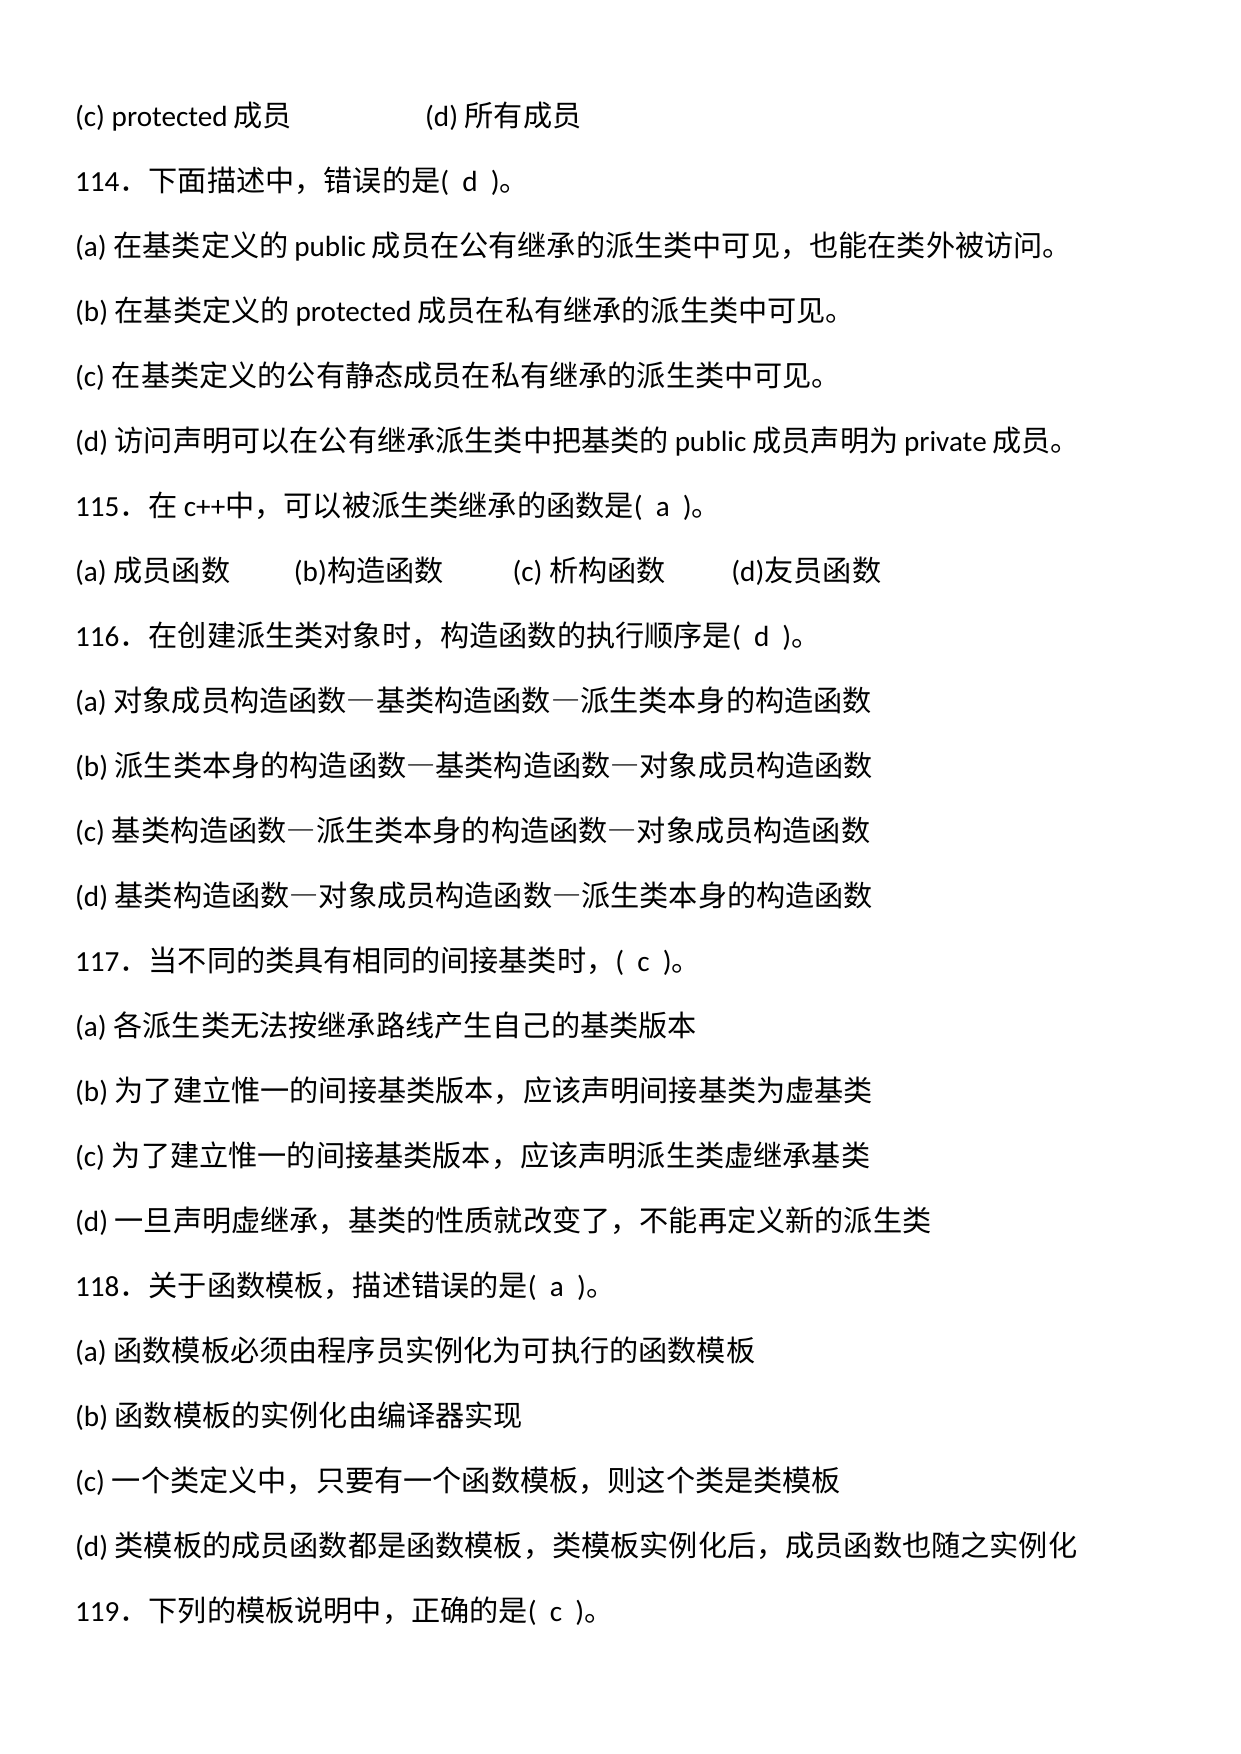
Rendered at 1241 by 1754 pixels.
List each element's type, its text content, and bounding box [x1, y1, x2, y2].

text 117．当不同的类具有相同的间接基类时，( c )。 [75, 926, 1165, 991]
text (b) 函数模板的实例化由编译器实现 [75, 1381, 1165, 1446]
text (c) 一个类定义中，只要有一个函数模板，则这个类是类模板 [75, 1446, 1165, 1511]
text (b) 为了建立惟一的间接基类版本，应该声明间接基类为虚基类 [75, 1056, 1165, 1121]
text (d) 一旦声明虚继承，基类的性质就改变了，不能再定义新的派生类 [75, 1186, 1165, 1251]
text (a) 函数模板必须由程序员实例化为可执行的函数模板 [75, 1316, 1165, 1381]
text (d) 类模板的成员函数都是函数模板，类模板实例化后，成员函数也随之实例化 [75, 1511, 1165, 1576]
text (d) 访问声明可以在公有继承派生类中把基类的public成员声明为private成员。 [75, 406, 1165, 471]
text (c) 在基类定义的公有静态成员在私有继承的派生类中可见。 [75, 341, 1165, 406]
text (c) protected成员 (d) 所有成员 [75, 81, 1165, 146]
text (c) 基类构造函数—派生类本身的构造函数—对象成员构造函数 [75, 796, 1165, 861]
text 118．关于函数模板，描述错误的是( a )。 [75, 1251, 1165, 1316]
text (a) 各派生类无法按继承路线产生自己的基类版本 [75, 991, 1165, 1056]
text (c) 为了建立惟一的间接基类版本，应该声明派生类虚继承基类 [75, 1121, 1165, 1186]
text (d) 基类构造函数—对象成员构造函数—派生类本身的构造函数 [75, 861, 1165, 926]
text (b) 在基类定义的protected成员在私有继承的派生类中可见。 [75, 276, 1165, 341]
text 116．在创建派生类对象时，构造函数的执行顺序是( d )。 [75, 601, 1165, 666]
text (a) 成员函数 (b)构造函数 (c) 析构函数 (d)友员函数 [75, 536, 1165, 601]
text (a) 在基类定义的public成员在公有继承的派生类中可见，也能在类外被访问。 [75, 211, 1165, 276]
text (b) 派生类本身的构造函数—基类构造函数—对象成员构造函数 [75, 731, 1165, 796]
text 115．在c++中，可以被派生类继承的函数是( a )。 [75, 471, 1165, 536]
text (a) 对象成员构造函数—基类构造函数—派生类本身的构造函数 [75, 666, 1165, 731]
text 114．下面描述中，错误的是( d )。 [75, 146, 1165, 211]
text 119．下列的模板说明中，正确的是( c )。 [75, 1576, 1165, 1641]
